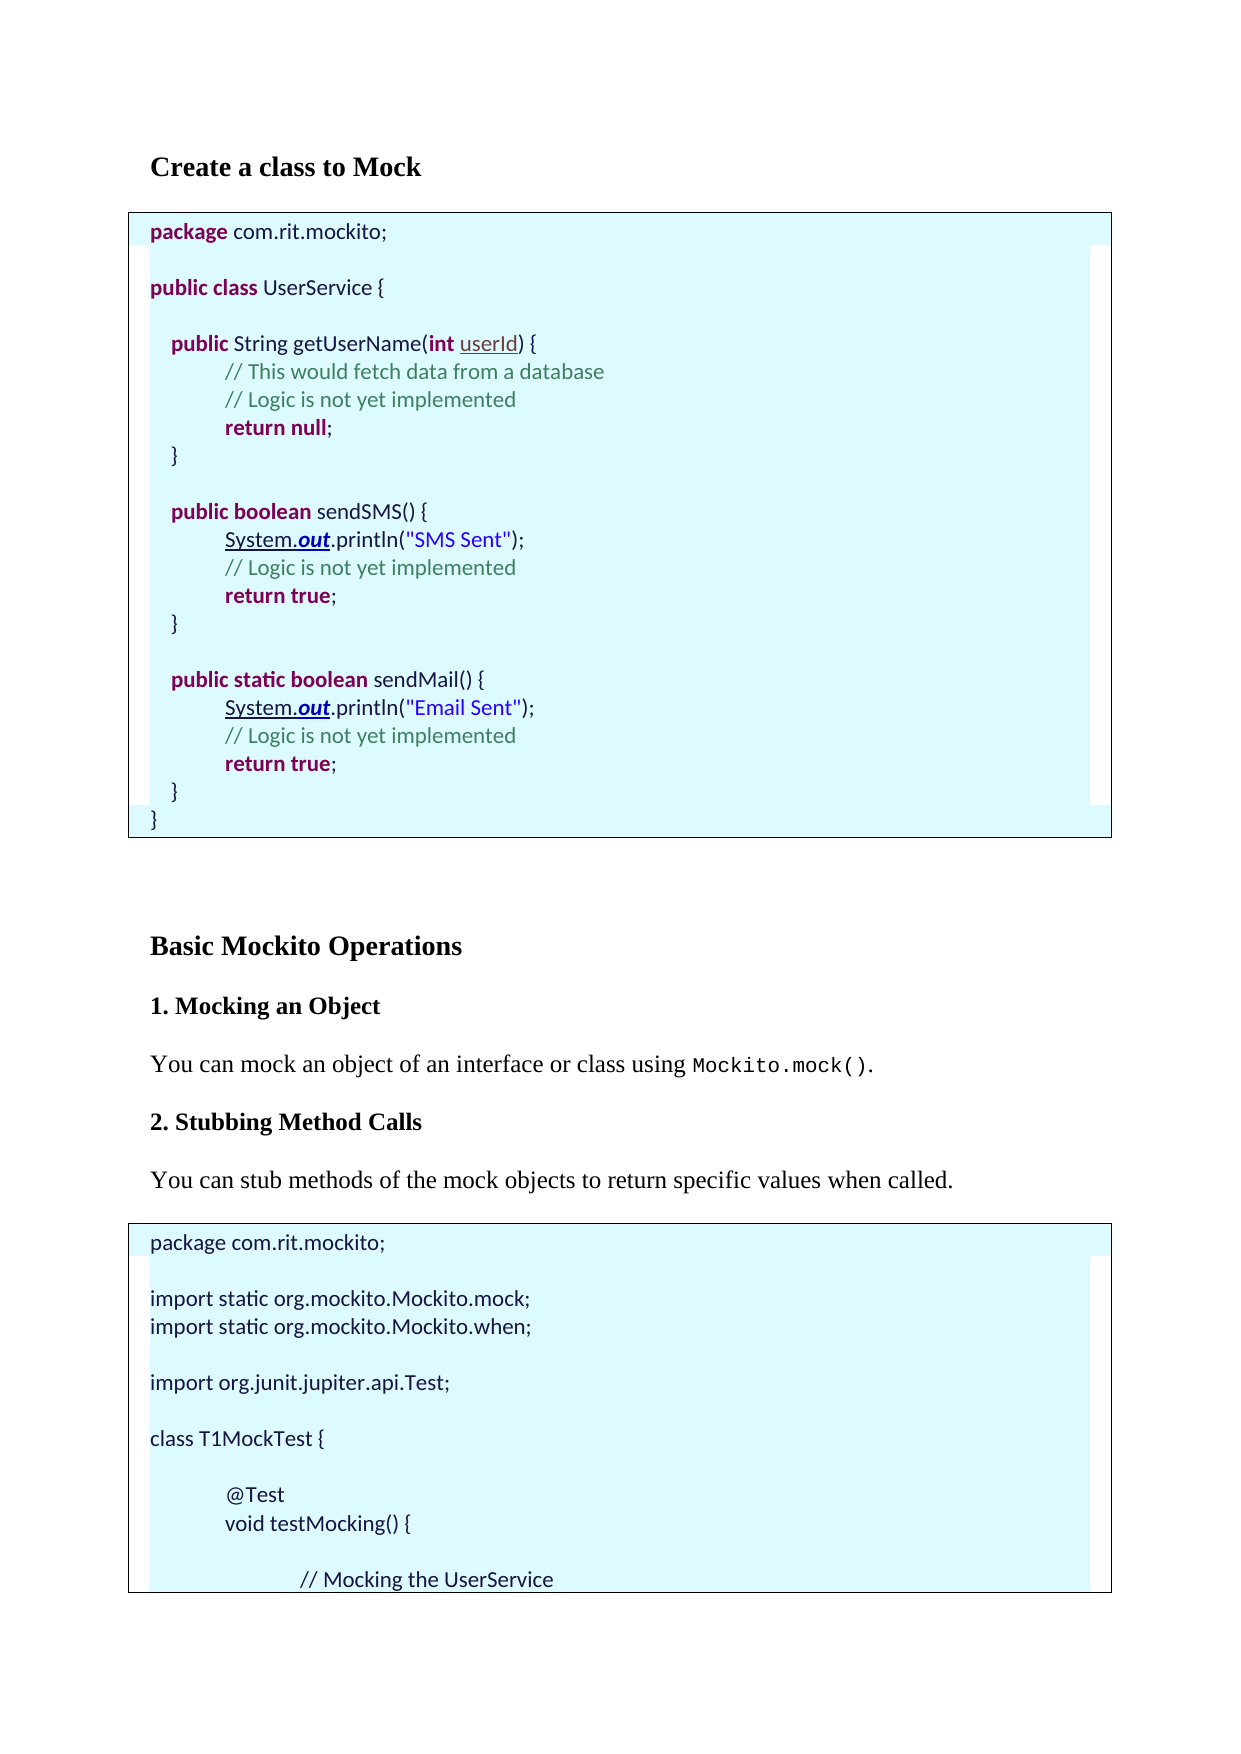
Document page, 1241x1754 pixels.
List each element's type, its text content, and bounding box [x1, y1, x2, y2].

text return true; [150, 581, 1090, 609]
text public boolean sendSMS() { [150, 497, 1090, 525]
text Basic Mockito Operations [150, 929, 1090, 962]
text // Logic is not yet implemented [150, 553, 1090, 581]
text You can mock an object of an interface or class using Mockito.mock(). [150, 1049, 1090, 1078]
text } [129, 800, 1111, 837]
text import static org.mockito.Mockito.when; [150, 1312, 1090, 1341]
text package com.rit.mockito; [129, 213, 1111, 245]
text public class UserService { [150, 273, 1090, 301]
text // Mocking the UserService [150, 1565, 1090, 1592]
text import static org.mockito.Mockito.mock; [150, 1284, 1090, 1312]
text System.out.println("Email Sent"); [150, 693, 1090, 721]
text } [150, 777, 1090, 800]
text public static boolean sendMail() { [150, 665, 1090, 693]
text package com.rit.mockito; [129, 1224, 1111, 1256]
text class T1MockTest { [150, 1424, 1090, 1453]
text // This would fetch data from a database [150, 357, 1090, 385]
text return true; [150, 749, 1090, 777]
text // Logic is not yet implemented [150, 385, 1090, 413]
text 2. Stubbing Method Calls [150, 1107, 1090, 1136]
text 1. Mocking an Object [150, 991, 1090, 1019]
text @Test [150, 1481, 1090, 1509]
text return null; [150, 413, 1090, 441]
text You can stub methods of the mock objects to return specific values when called. [150, 1165, 1090, 1194]
text public String getUserName(int userId) { [150, 329, 1090, 357]
text void testMocking() { [150, 1509, 1090, 1537]
text } [150, 609, 1090, 637]
text // Logic is not yet implemented [150, 721, 1090, 749]
text System.out.println("SMS Sent"); [150, 525, 1090, 553]
text Create a class to Mock [150, 150, 1090, 182]
text import org.junit.jupiter.api.Test; [150, 1368, 1090, 1397]
text } [150, 441, 1090, 469]
